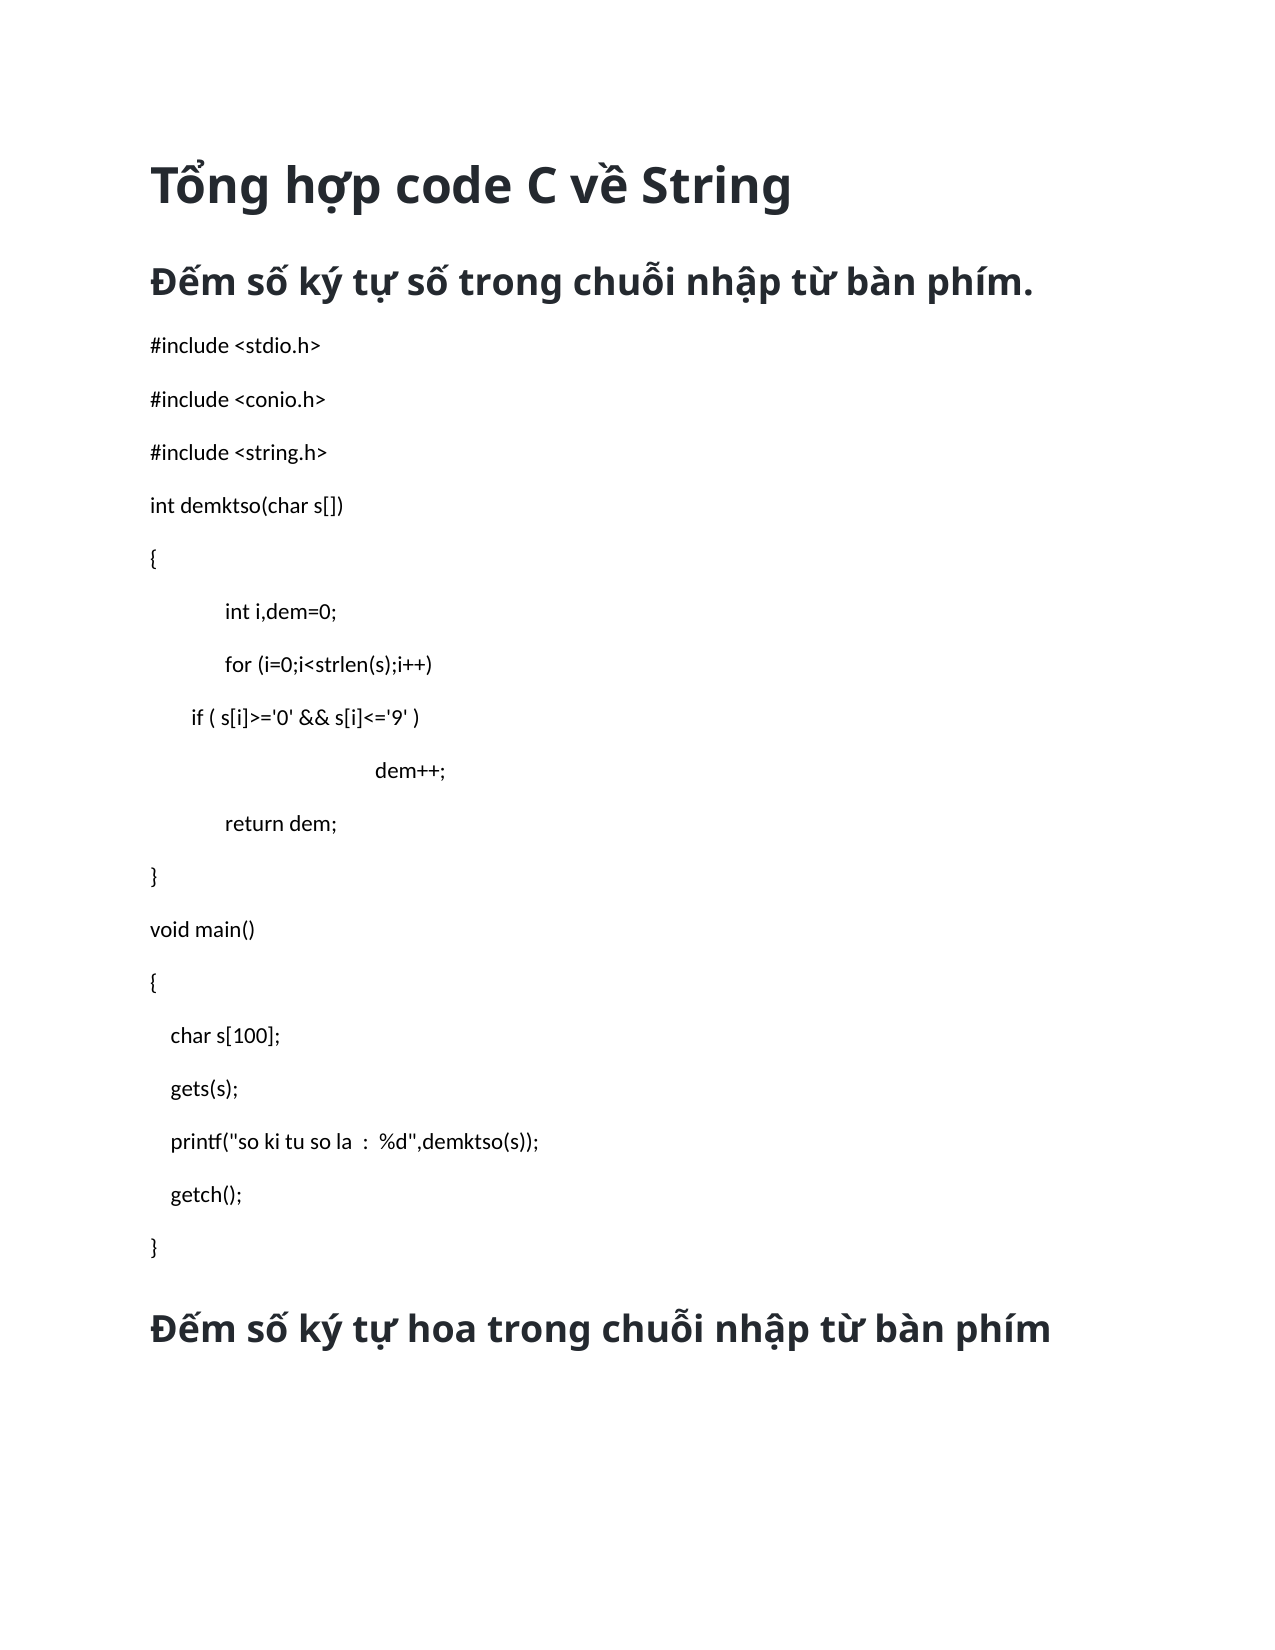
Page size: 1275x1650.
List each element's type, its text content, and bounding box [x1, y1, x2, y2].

text Tổng hợp code C về String [150, 150, 1125, 218]
text int demktso(char s[]) [150, 491, 1125, 519]
text #include <conio.h> [150, 385, 1125, 413]
text #include <string.h> [150, 438, 1125, 466]
text int i,dem=0; [150, 597, 1125, 625]
text dem++; [150, 756, 1125, 784]
text Đếm số ký tự số trong chuỗi nhập từ bàn phím. [150, 256, 1125, 307]
text { [150, 544, 1125, 572]
text } [150, 862, 1125, 890]
text getch(); [150, 1180, 1125, 1208]
text void main() [150, 915, 1125, 943]
text gets(s); [150, 1074, 1125, 1102]
text } [150, 1233, 1125, 1261]
text { [150, 968, 1125, 996]
text printf("so ki tu so la : %d",demktso(s)); [150, 1127, 1125, 1155]
subtitle Đếm số ký tự hoa trong chuỗi nhập từ bàn phím [150, 1303, 1125, 1354]
text char s[100]; [150, 1021, 1125, 1049]
text for (i=0;i<strlen(s);i++) [150, 650, 1125, 678]
text return dem; [150, 809, 1125, 837]
text #include <stdio.h> [150, 332, 1125, 360]
text if ( s[i]>='0' && s[i]<='9' ) [150, 703, 1125, 731]
